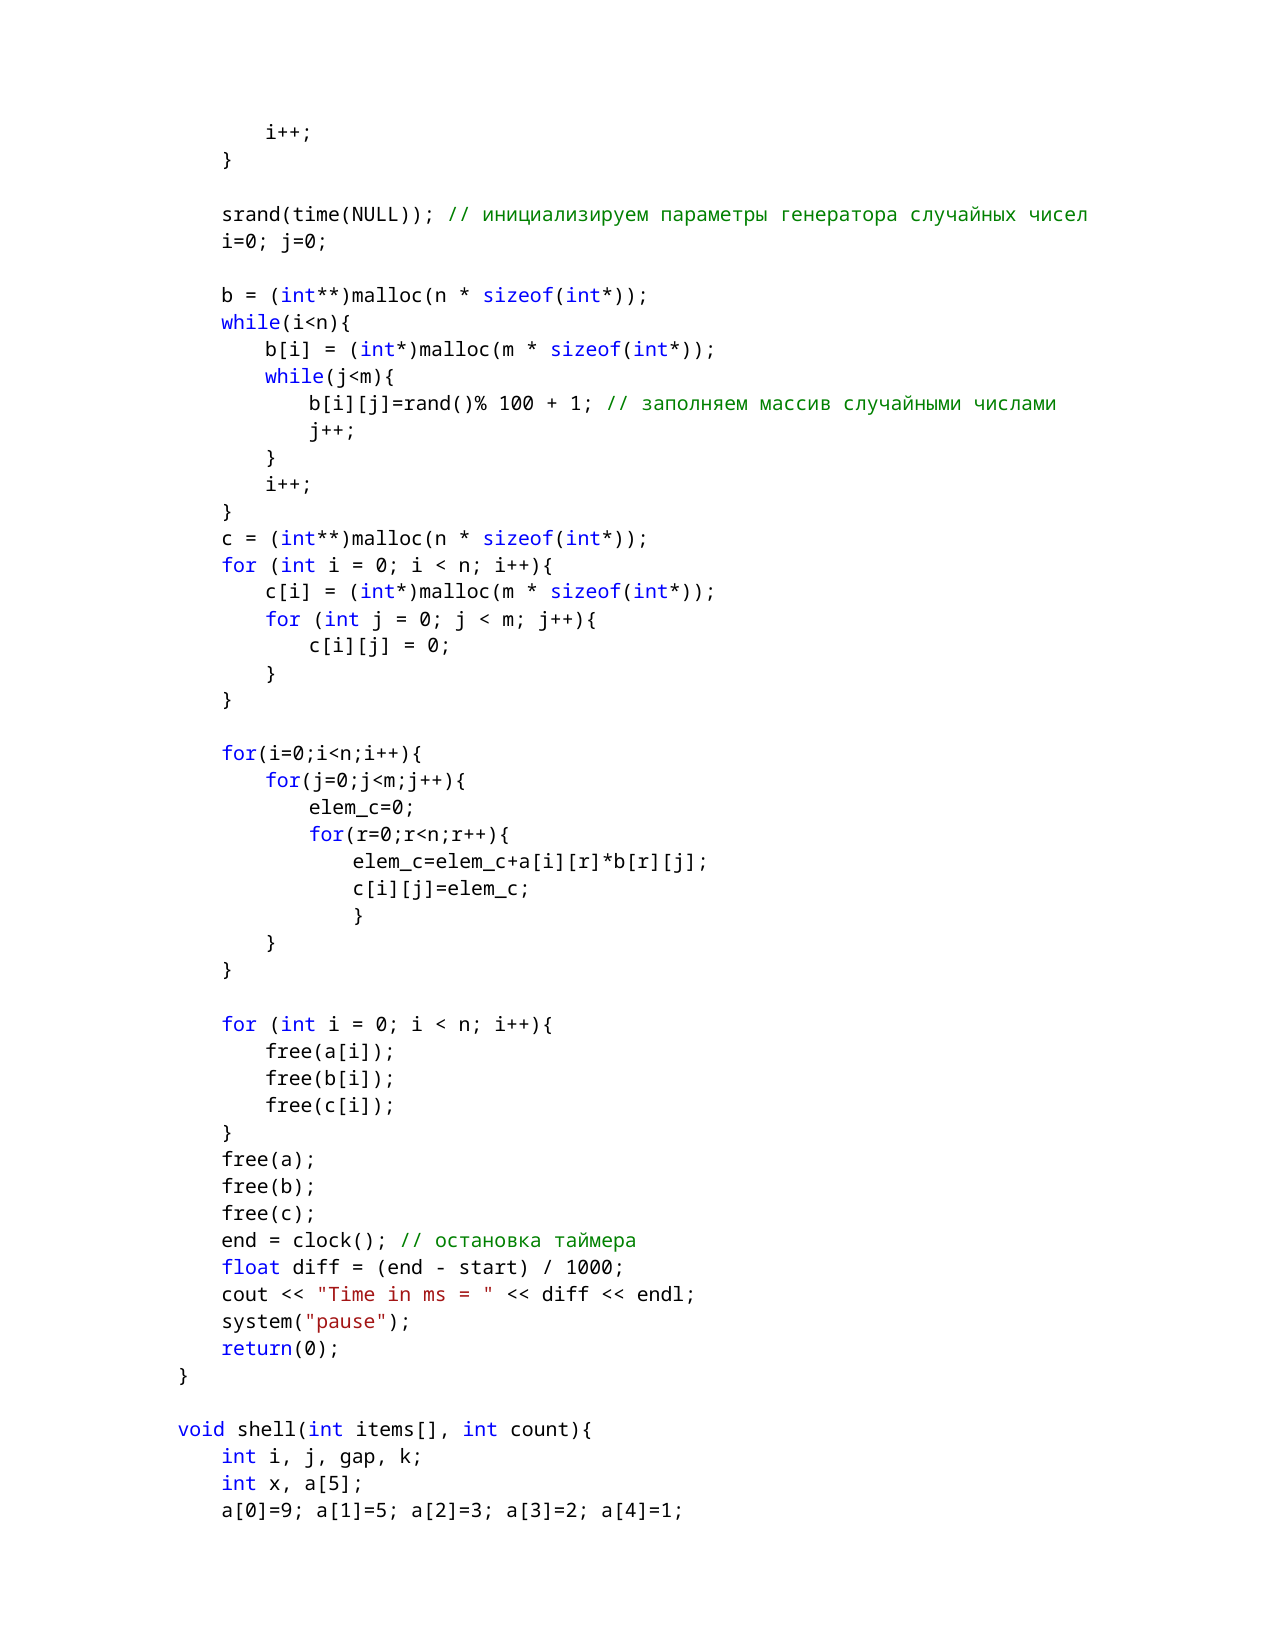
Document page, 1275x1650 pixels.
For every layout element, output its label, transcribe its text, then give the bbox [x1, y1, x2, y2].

text j++; [177, 416, 1186, 443]
text free(b); [177, 1172, 1186, 1199]
text elem_c=elem_c+a[i][r]*b[r][j]; [177, 848, 1186, 874]
text srand(time(NULL)); // инициализируем параметры генератора случайных чисел [177, 200, 1186, 227]
text free(c[i]); [177, 1091, 1186, 1118]
text float diff = (end - start) / 1000; [177, 1253, 1186, 1280]
text while(i<n){ [177, 308, 1186, 335]
text for(r=0;r<n;r++){ [177, 821, 1186, 848]
text c[i][j] = 0; [177, 632, 1186, 659]
text free(b[i]); [177, 1064, 1186, 1091]
text system("pause"); [177, 1307, 1186, 1334]
text } [177, 956, 1186, 982]
text } [177, 686, 1186, 713]
text b[i] = (int*)malloc(m * sizeof(int*)); [177, 335, 1186, 362]
text } [177, 443, 1186, 470]
text free(a[i]); [177, 1037, 1186, 1064]
text for (int j = 0; j < m; j++){ [177, 605, 1186, 632]
text } [177, 497, 1186, 524]
text c[i][j]=elem_c; [177, 874, 1186, 902]
text } [177, 1118, 1186, 1145]
text elem_c=0; [177, 794, 1186, 821]
text } [177, 145, 1186, 172]
text } [177, 902, 1186, 928]
text for (int i = 0; i < n; i++){ [177, 1011, 1186, 1037]
text end = clock(); // остановка таймера [177, 1226, 1186, 1253]
text i++; [177, 470, 1186, 497]
text for(j=0;j<m;j++){ [177, 767, 1186, 794]
text int x, a[5]; [177, 1469, 1186, 1496]
text } [177, 928, 1186, 956]
text for (int i = 0; i < n; i++){ [177, 551, 1186, 578]
text i++; [177, 118, 1186, 145]
text c = (int**)malloc(n * sizeof(int*)); [177, 524, 1186, 551]
text free(a); [177, 1145, 1186, 1172]
text while(j<m){ [177, 362, 1186, 389]
text b[i][j]=rand()% 100 + 1; // заполняем массив случайными числами [177, 389, 1186, 416]
text } [177, 659, 1186, 686]
text int i, j, gap, k; [177, 1442, 1186, 1469]
text cout << "Time in ms = " << diff << endl; [177, 1280, 1186, 1307]
text void shell(int items[], int count){ [177, 1415, 1186, 1442]
text } [177, 1361, 1186, 1388]
text for(i=0;i<n;i++){ [177, 740, 1186, 767]
text c[i] = (int*)malloc(m * sizeof(int*)); [177, 578, 1186, 605]
text i=0; j=0; [177, 227, 1186, 254]
text a[0]=9; a[1]=5; a[2]=3; a[3]=2; a[4]=1; [177, 1496, 1186, 1523]
text free(c); [177, 1199, 1186, 1226]
text return(0); [177, 1334, 1186, 1361]
text b = (int**)malloc(n * sizeof(int*)); [177, 281, 1186, 308]
